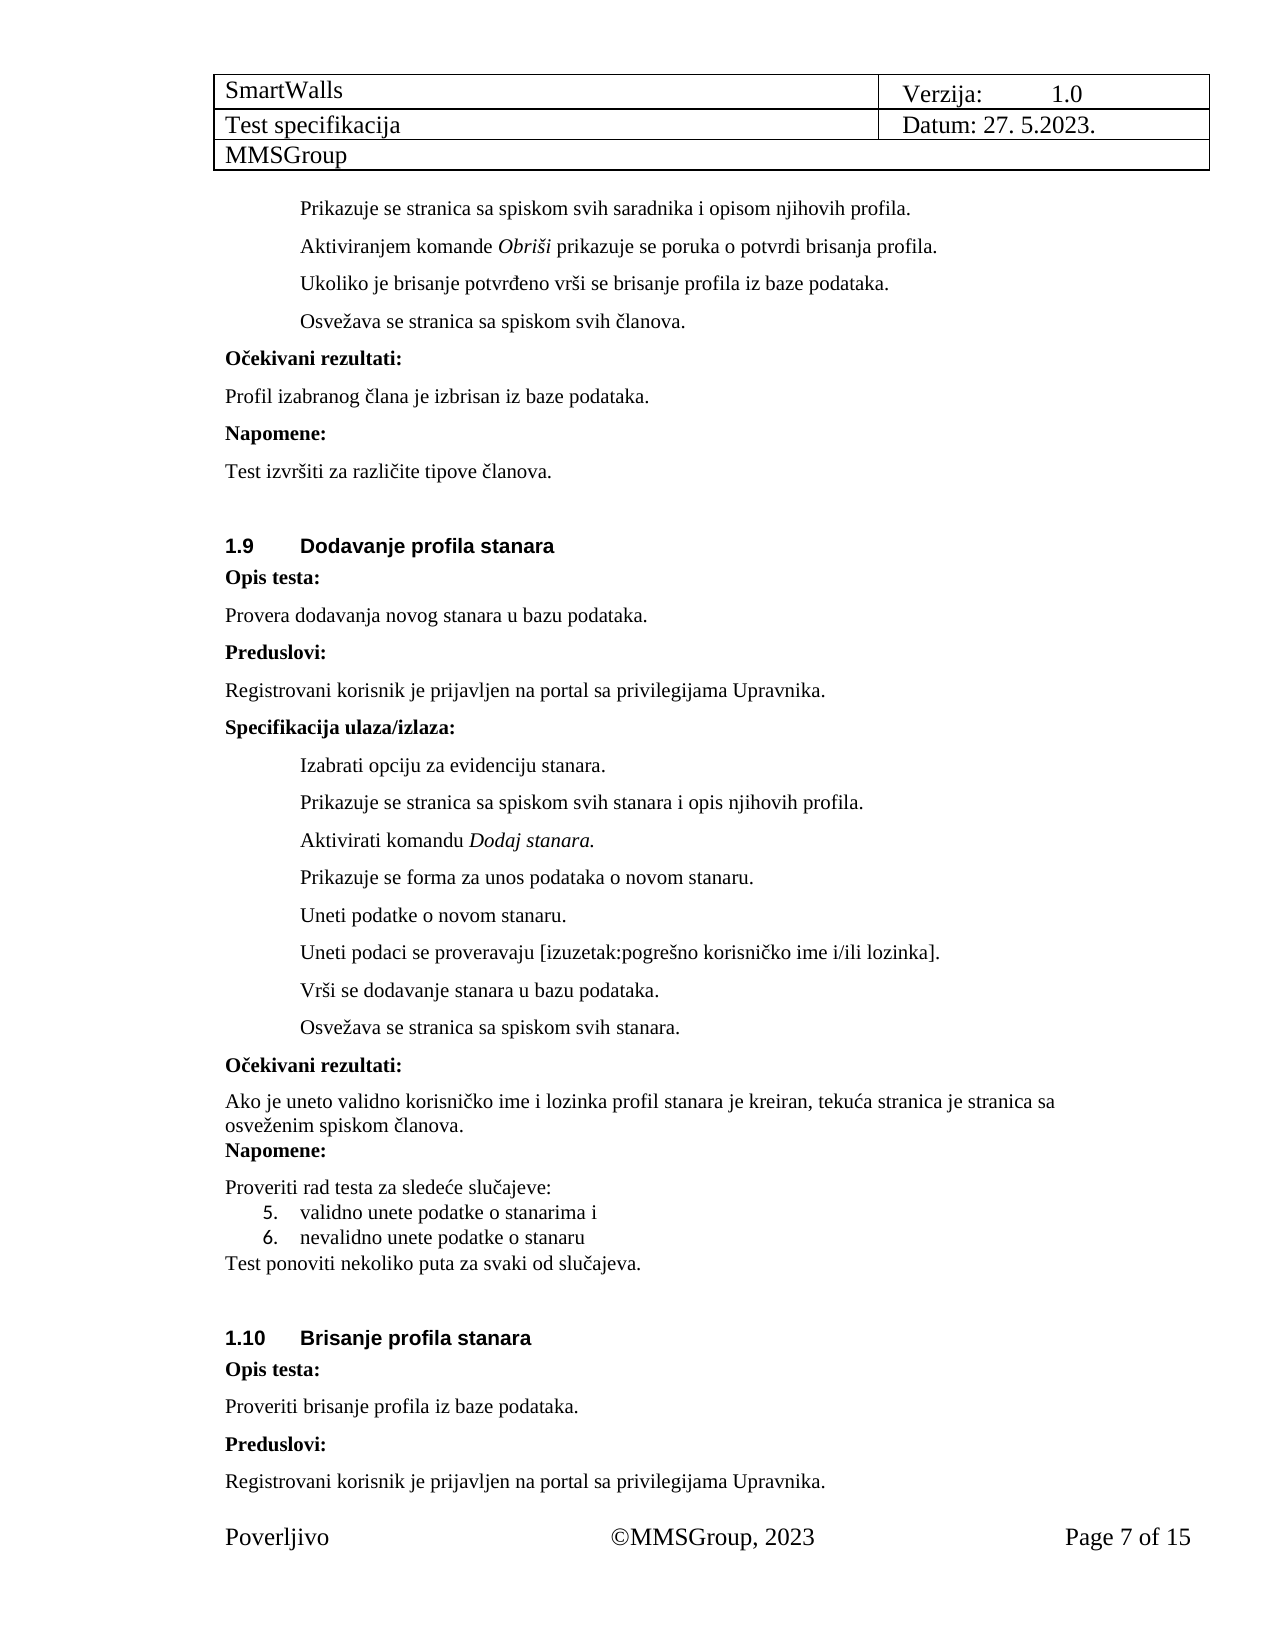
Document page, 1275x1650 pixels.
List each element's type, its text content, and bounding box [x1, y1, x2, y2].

text Registrovani korisnik je prijavljen na portal sa privilegijama Upravnika. [225, 1468, 1125, 1493]
text Prikazuje se stranica sa spiskom svih saradnika i opisom njihovih profila. [300, 195, 1125, 220]
text Registrovani korisnik je prijavljen na portal sa privilegijama Upravnika. [225, 677, 1125, 702]
text Osvežava se stranica sa spiskom svih članova. [300, 308, 1125, 333]
list nevalidno unete podatke o stanaru [262, 1224, 1125, 1250]
text Opis testa: [225, 564, 1125, 589]
text Specifikacija ulaza/izlaza: [225, 714, 1125, 739]
text Proveriti rad testa za sledeće slučajeve: [225, 1175, 1125, 1199]
text Aktiviranjem komande Obriši prikazuje se poruka o potvrdi brisanja profila. [300, 233, 1125, 258]
text Izabrati opciju za evidenciju stanara. [300, 752, 1125, 777]
text Ako je uneto validno korisničko ime i lozinka profil stanara je kreiran, tekuća stranica je stranica sa osveženim spiskom članova. [225, 1089, 1125, 1137]
list validno unete podatke o stanarima i [262, 1199, 1125, 1224]
text Provera dodavanja novog stanara u bazu podataka. [225, 602, 1125, 627]
text Proveriti brisanje profila iz baze podataka. [225, 1393, 1125, 1418]
text Test izvršiti za različite tipove članova. [225, 458, 1125, 483]
text Preduslovi: [225, 639, 1125, 664]
text Prikazuje se stranica sa spiskom svih stanara i opis njihovih profila. [300, 789, 1125, 814]
text Test ponoviti nekoliko puta za svaki od slučajeva. [225, 1250, 1125, 1275]
text Osvežava se stranica sa spiskom svih stanara. [300, 1014, 1125, 1039]
text Očekivani rezultati: [225, 1052, 1125, 1077]
text Ukoliko je brisanje potvrđeno vrši se brisanje profila iz baze podataka. [300, 270, 1125, 295]
text Preduslovi: [225, 1431, 1125, 1456]
text Opis testa: [225, 1356, 1125, 1381]
text Uneti podatke o novom stanaru. [300, 902, 1125, 927]
text Napomene: [225, 420, 1125, 445]
subtitle Brisanje profila stanara [225, 1325, 1125, 1350]
text Prikazuje se forma za unos podataka o novom stanaru. [300, 864, 1125, 889]
text Očekivani rezultati: [225, 345, 1125, 370]
subtitle Dodavanje profila stanara [225, 533, 1125, 558]
text Profil izabranog člana je izbrisan iz baze podataka. [225, 383, 1125, 408]
text Aktivirati komandu Dodaj stanara. [300, 827, 1125, 852]
text Napomene: [225, 1137, 1125, 1162]
text Vrši se dodavanje stanara u bazu podataka. [300, 977, 1125, 1002]
text Uneti podaci se proveravaju [izuzetak:pogrešno korisničko ime i/ili lozinka]. [300, 939, 1125, 964]
